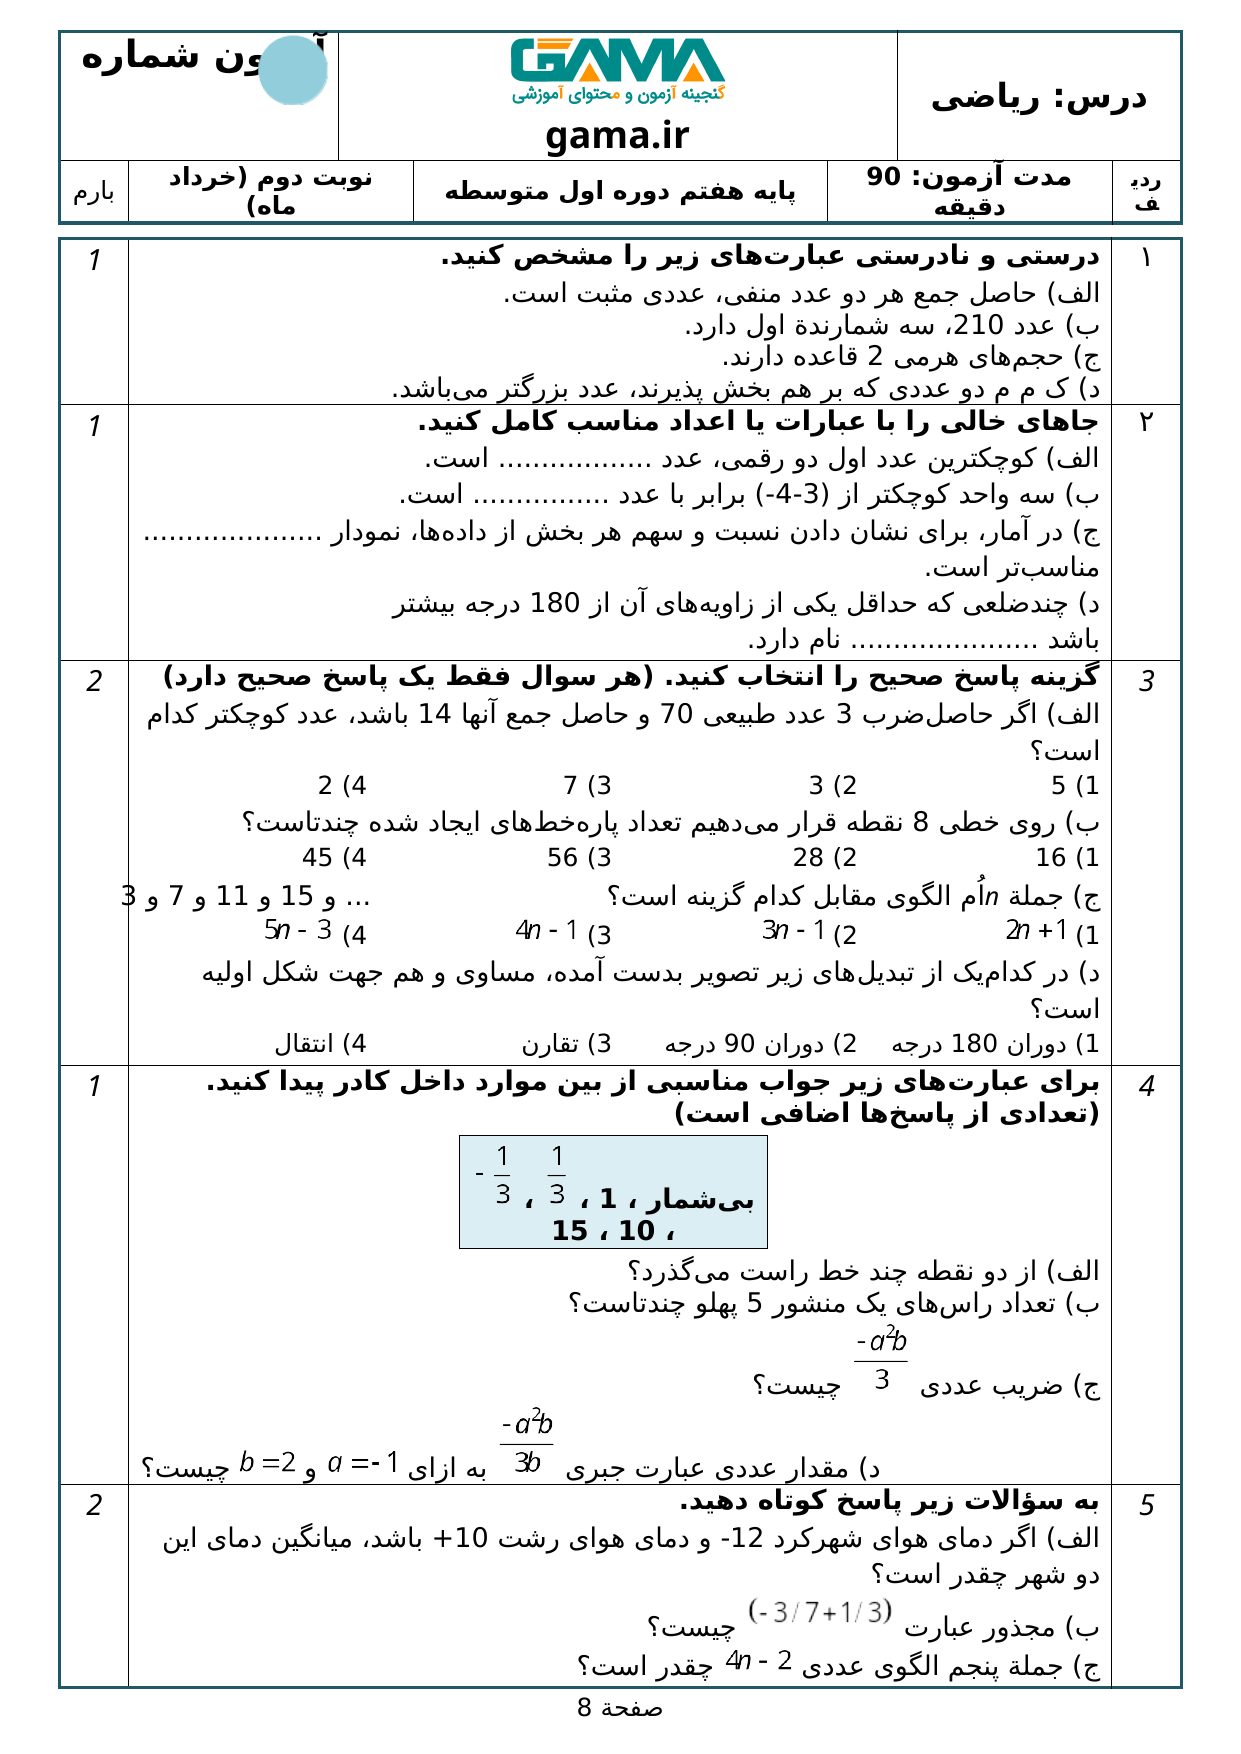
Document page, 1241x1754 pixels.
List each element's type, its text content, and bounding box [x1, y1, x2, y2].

picture [506, 32, 729, 109]
table_cell ۲ [1112, 405, 1180, 660]
table_cell جاهای خالی را با عبارات یا اعداد مناسب کامل کنید. الف) کوچکترین عدد اول دو رقمی، عدد .................. است. ب) سه واحد کوچکتر از (3-4-) برابر با عدد ................ است. ج) در آمار، برای نشان دادن نسبت و سهم هر بخش از داده‌ها، نمودار ..................... مناسب‌تر است. د) چندضلعی که حداقل یکی از زاویه‌های آن از 180 درجه بیشتر باشد ...................... نام دارد. [129, 405, 1111, 660]
table_cell 1 [61, 1066, 128, 1484]
table_cell 2 [61, 661, 128, 1065]
table_cell 5 [1112, 1485, 1180, 1686]
table_cell 4 [1112, 1066, 1180, 1484]
table_header ۱ [1112, 240, 1180, 404]
table_cell 1 [61, 405, 128, 660]
table_cell گزینه پاسخ صحیح را انتخاب کنید. (هر سوال فقط یک پاسخ صحیح دارد) الف) اگر حاصل‌ضرب 3 عدد طبیعی 70 و حاصل جمع آنها 14 باشد، عدد کوچکتر کدام است؟ 1) 5 2) 3 3) 7 4) 2 ب) روی خطی 8 نقطه قرار می‌دهیم تعداد پاره‌خط‌های ایجاد شده چندتاست؟ 1) 16 2) 28 3) 56 4) 45 ج) جملة nاُم الگوی مقابل کدام گزینه است؟ ... و 15 و 11 و 7 و 3 1) 2) 3) 4) د) در کدام‌یک از تبدیل‌های زیر تصویر بدست آمده، مساوی و هم جهت شکل اولیه است؟ 1) دوران 180 درجه 2) دوران 90 درجه 3) تقارن 4) انتقال [129, 661, 1111, 1065]
table_header 1 [61, 240, 128, 404]
table_cell برای عبارت‌های زیر جواب مناسبی از بین موارد داخل کادر پیدا کنید. (تعدادی از پاسخ‌ها اضافی است) بی‌شمار ، 1 ، ، ، 10 ‌، 15 الف) از دو نقطه چند خط راست می‌گذرد؟ ب) تعداد راس‌های یک منشور 5 پهلو چندتاست؟ ج) ضریب عددی چیست؟ د) مقدار عددی عبارت جبری به ازای و چیست؟ [129, 1066, 1111, 1484]
table_cell 2 [61, 1485, 128, 1686]
table_header درستی و نادرستی عبارت‌های زیر را مشخص کنید. الف) حاصل جمع هر دو عدد منفی، عددی مثبت است. ب) عدد 210، سه شمارندة اول دارد. ج) حجم‌های هرمی 2 قاعده دارند. د) ک م م دو عددی که بر هم بخش پذیرند، عدد بزرگتر می‌باشد. [129, 240, 1111, 404]
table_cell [129, 1485, 1111, 1686]
table_cell 3 [1112, 661, 1180, 1065]
